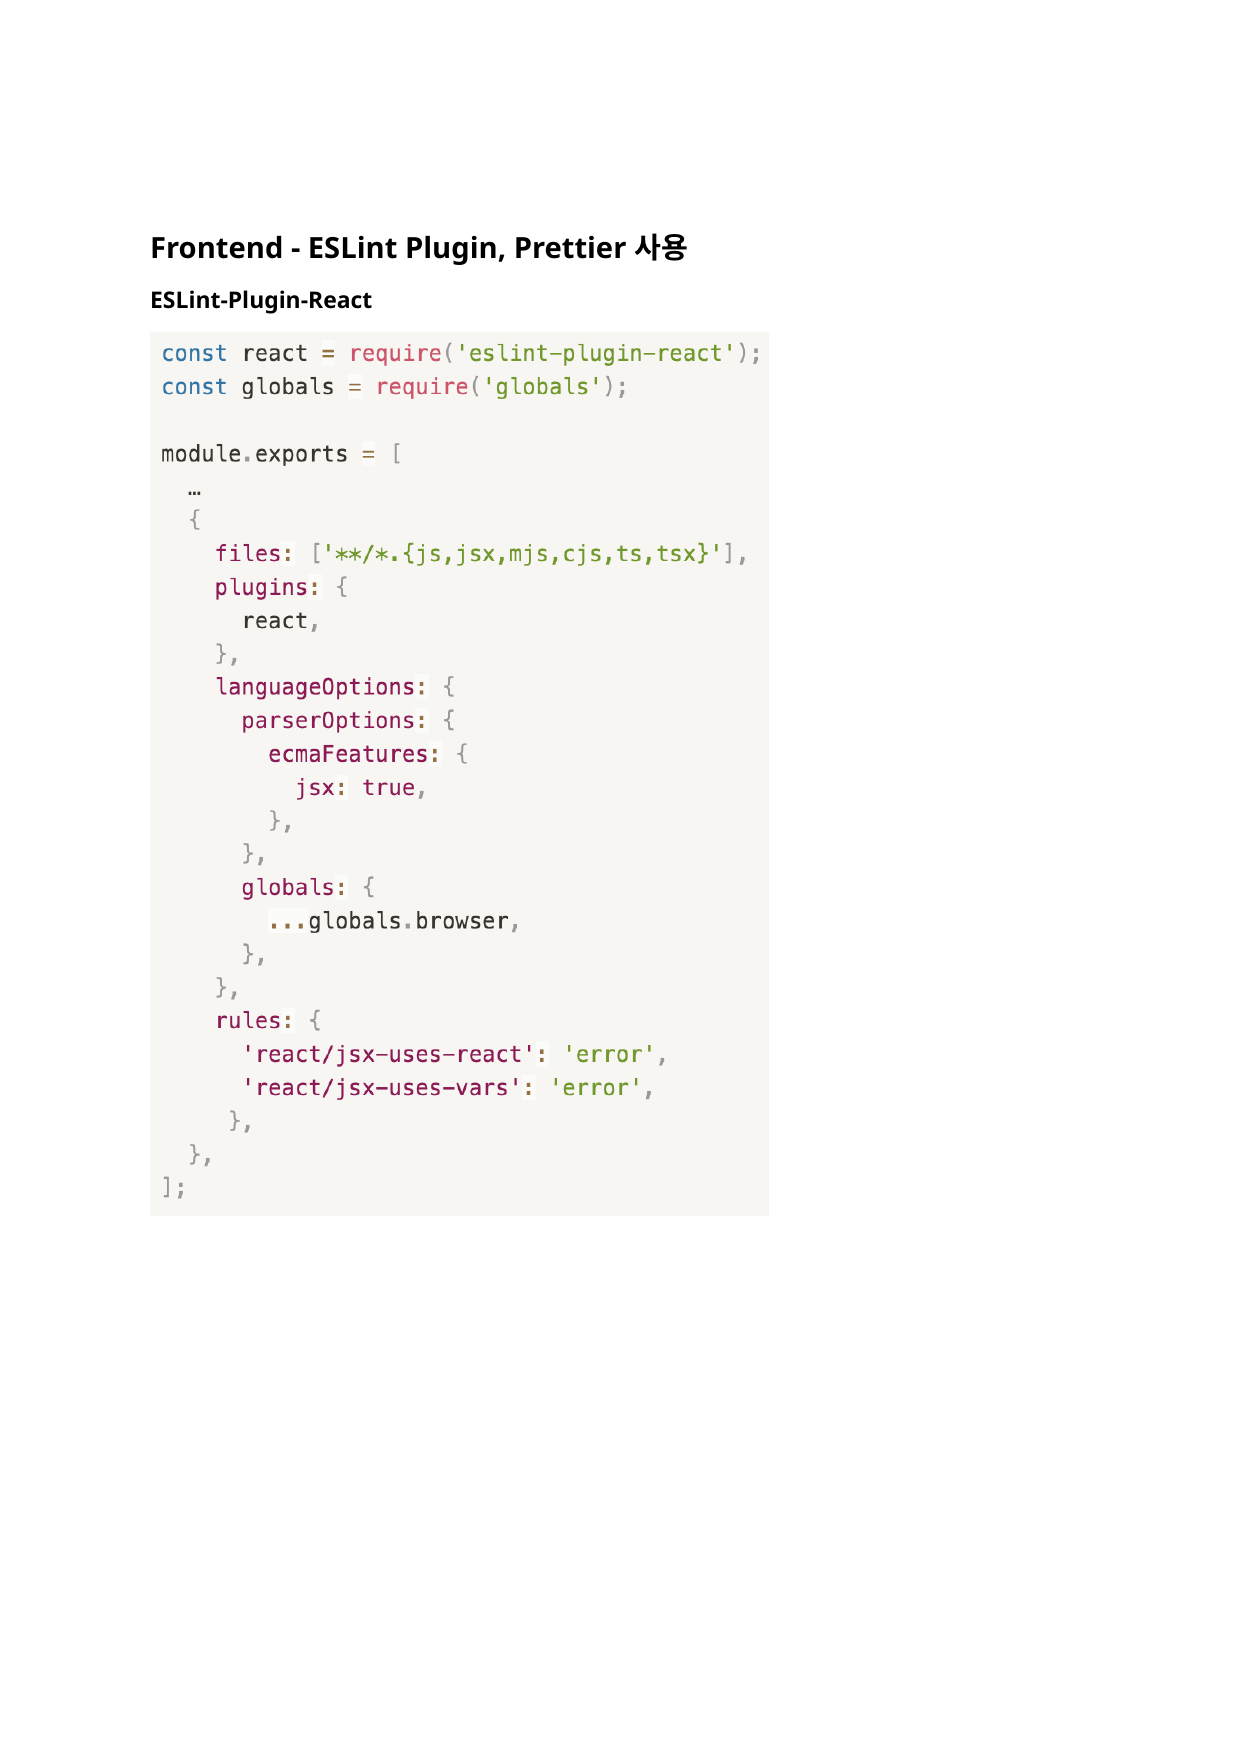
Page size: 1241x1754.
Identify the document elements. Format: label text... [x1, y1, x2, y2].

text ESLint-Plugin-React [150, 284, 1090, 315]
text Frontend - ESLint Plugin, Prettier 사용 [150, 225, 1090, 267]
picture [150, 332, 769, 1216]
